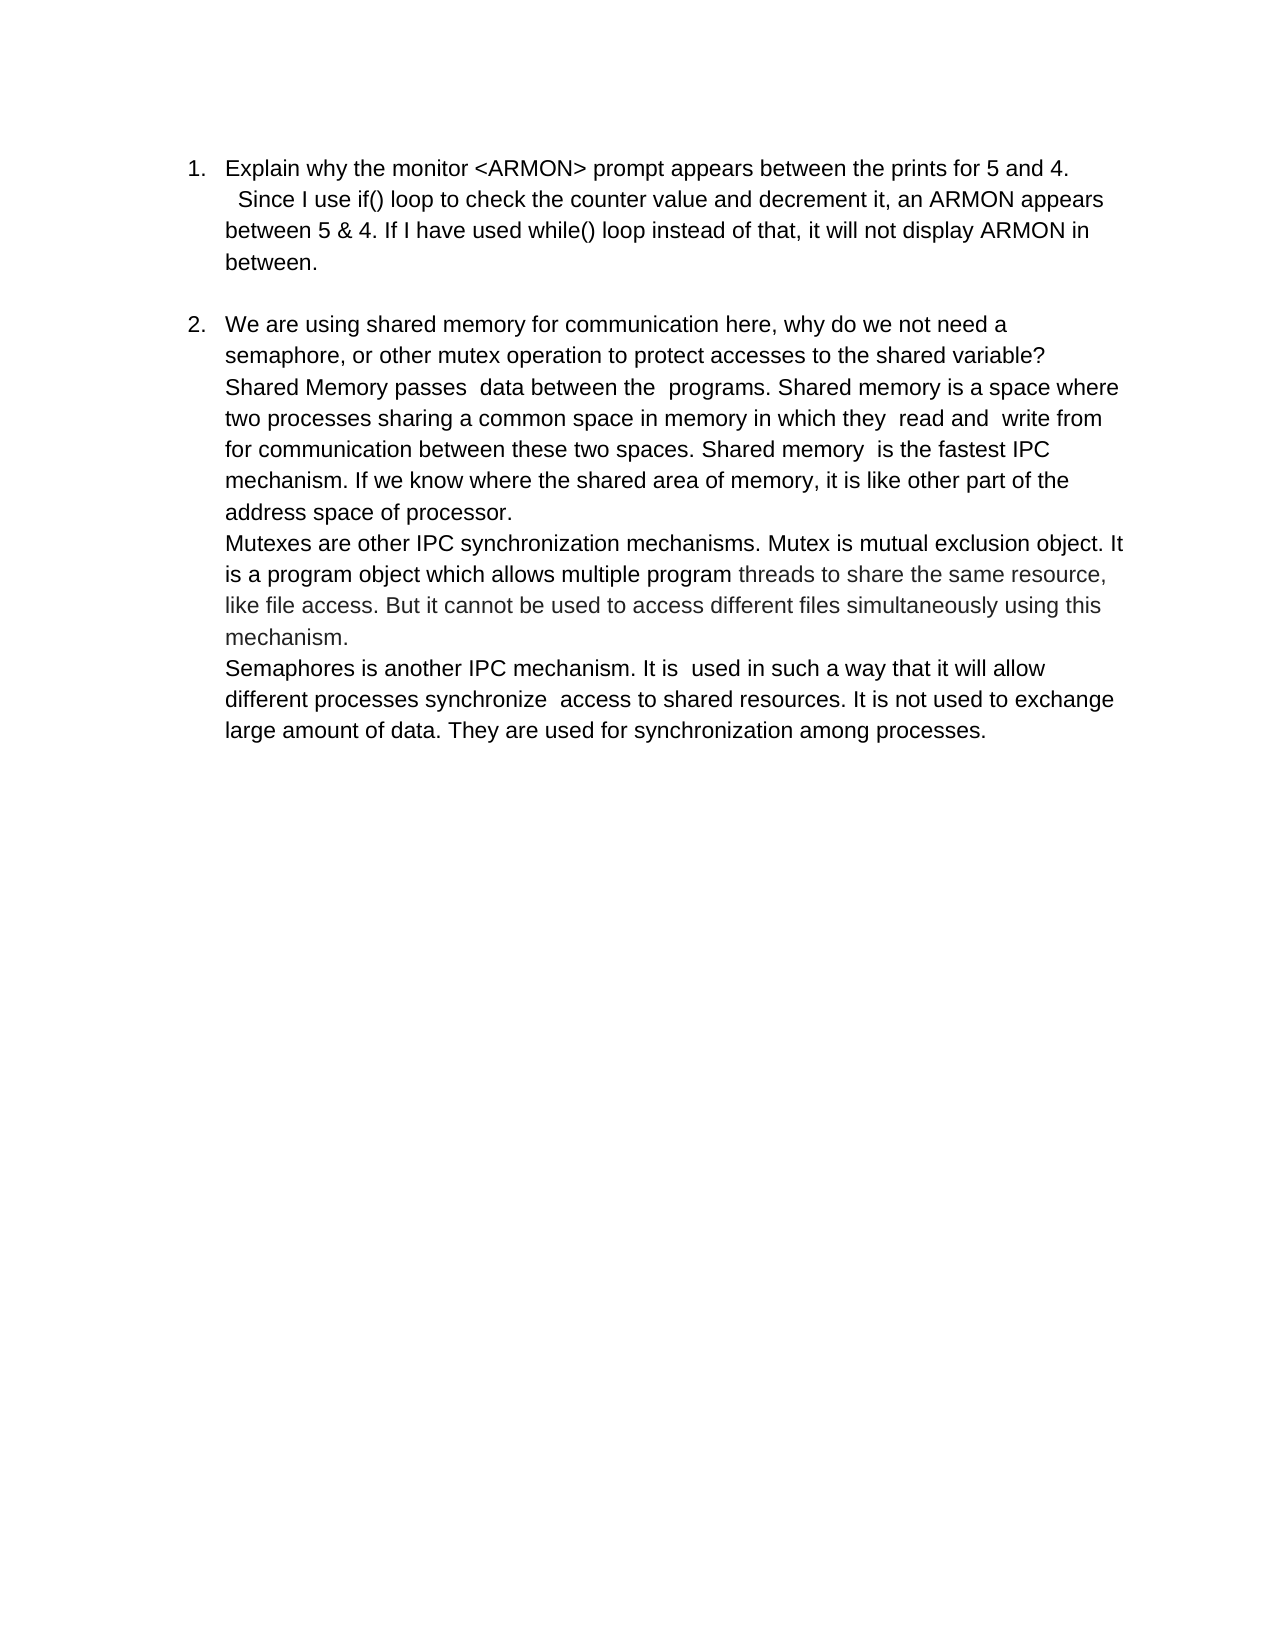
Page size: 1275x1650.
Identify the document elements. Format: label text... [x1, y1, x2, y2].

list Shared Memory passes data between the programs. Shared memory is a space where two processes sharing a common space in memory in which they read and write from for communication between these two spaces. Shared memory is the fastest IPC mechanism. If we know where the shared area of memory, it is like other part of the address space of processor. [225, 369, 1125, 525]
list Since I use if() loop to check the counter value and decrement it, an ARMON appears between 5 & 4. If I have used while() loop instead of that, it will not display ARMON in between. [225, 181, 1125, 275]
list We are using shared memory for communication here, why do we not need a semaphore, or other mutex operation to protect accesses to the shared variable? [187, 306, 1125, 369]
list Explain why the monitor <ARMON> prompt appears between the prints for 5 and 4. [187, 150, 1125, 181]
list Mutexes are other IPC synchronization mechanisms. Mutex is mutual exclusion object. It is a program object which allows multiple program threads to share the same resource, like file access. But it cannot be used to access different files simultaneously using this mechanism. [225, 525, 1125, 650]
list Semaphores is another IPC mechanism. It is used in such a way that it will allow different processes synchronize access to shared resources. It is not used to exchange large amount of data. They are used for synchronization among processes. [225, 650, 1125, 744]
